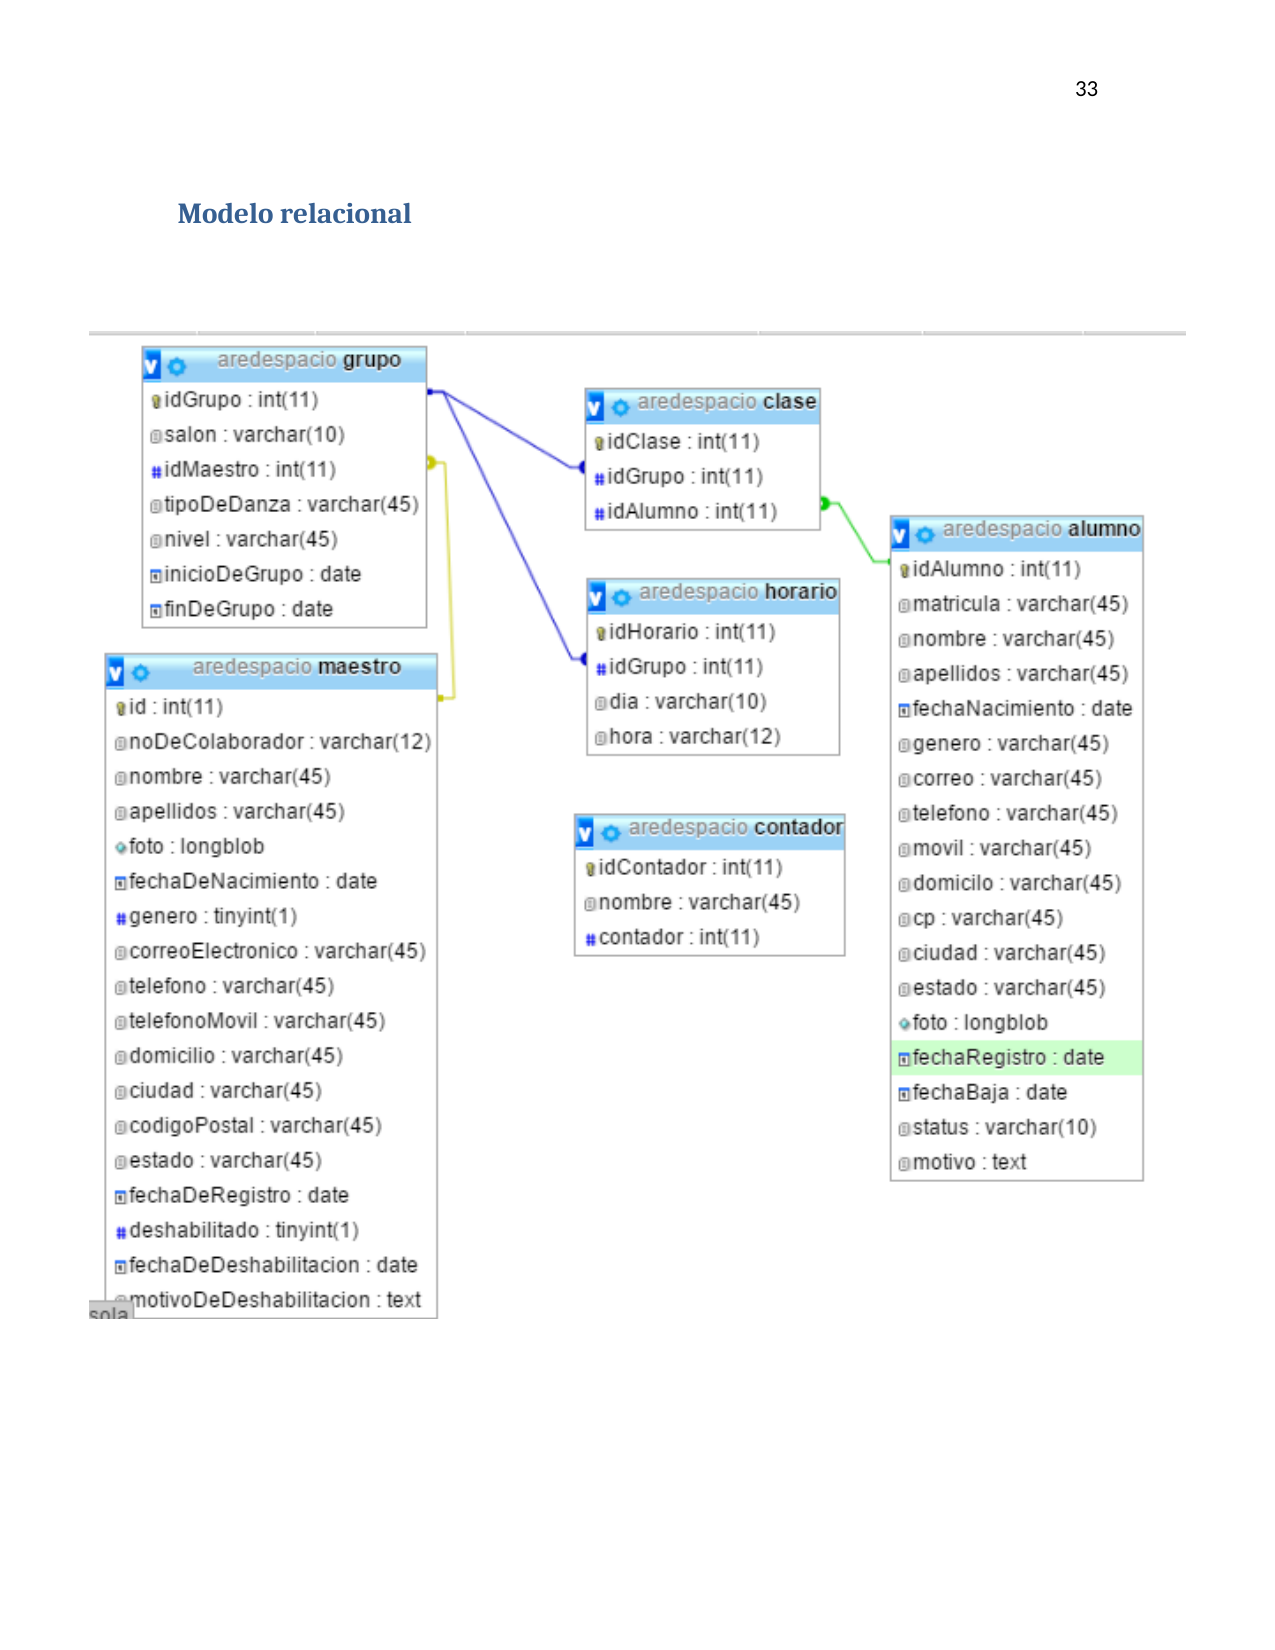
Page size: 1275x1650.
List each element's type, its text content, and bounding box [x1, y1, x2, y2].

subtitle Modelo relacional [177, 198, 1098, 231]
picture [89, 331, 1186, 1319]
